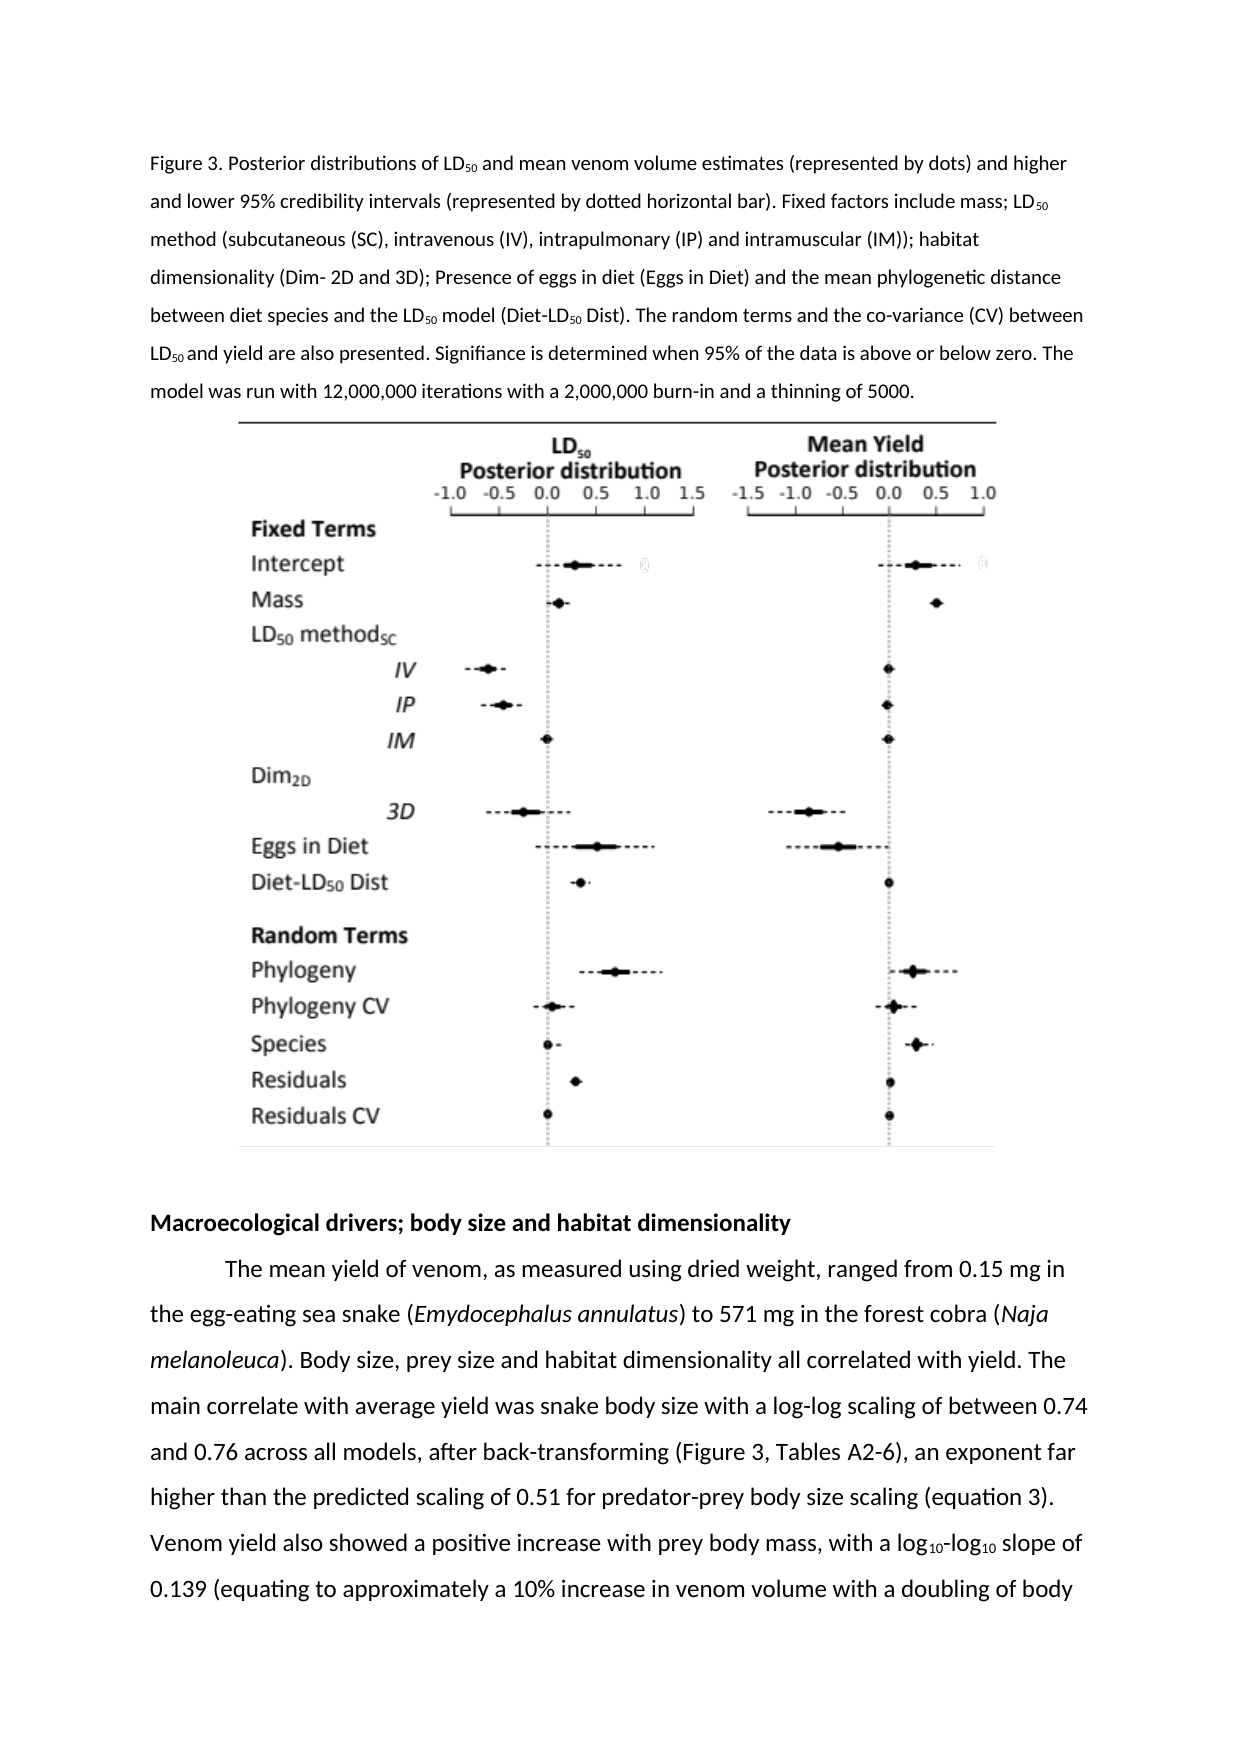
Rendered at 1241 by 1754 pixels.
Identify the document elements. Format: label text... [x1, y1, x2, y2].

text Macroecological drivers; body size and habitat dimensionality [150, 1207, 1090, 1237]
text Figure 3. Posterior distributions of LD50 and mean venom volume estimates (represented by dots) and higher and lower 95% credibility intervals (represented by dotted horizontal bar). Fixed factors include mass; LD50 method (subcutaneous (SC), intravenous (IV), intrapulmonary (IP) and intramuscular (IM)); habitat dimensionality (Dim- 2D and 3D); Presence of eggs in diet (Eggs in Diet) and the mean phylogenetic distance between diet species and the LD50 model (Diet-LD50 Dist). The random terms and the co-variance (CV) between LD50 and yield are also presented. Signifiance is determined when 95% of the data is above or below zero. The model was run with 12,000,000 iterations with a 2,000,000 burn-in and a thinning of 5000. [150, 150, 1090, 404]
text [150, 1253, 1090, 1603]
